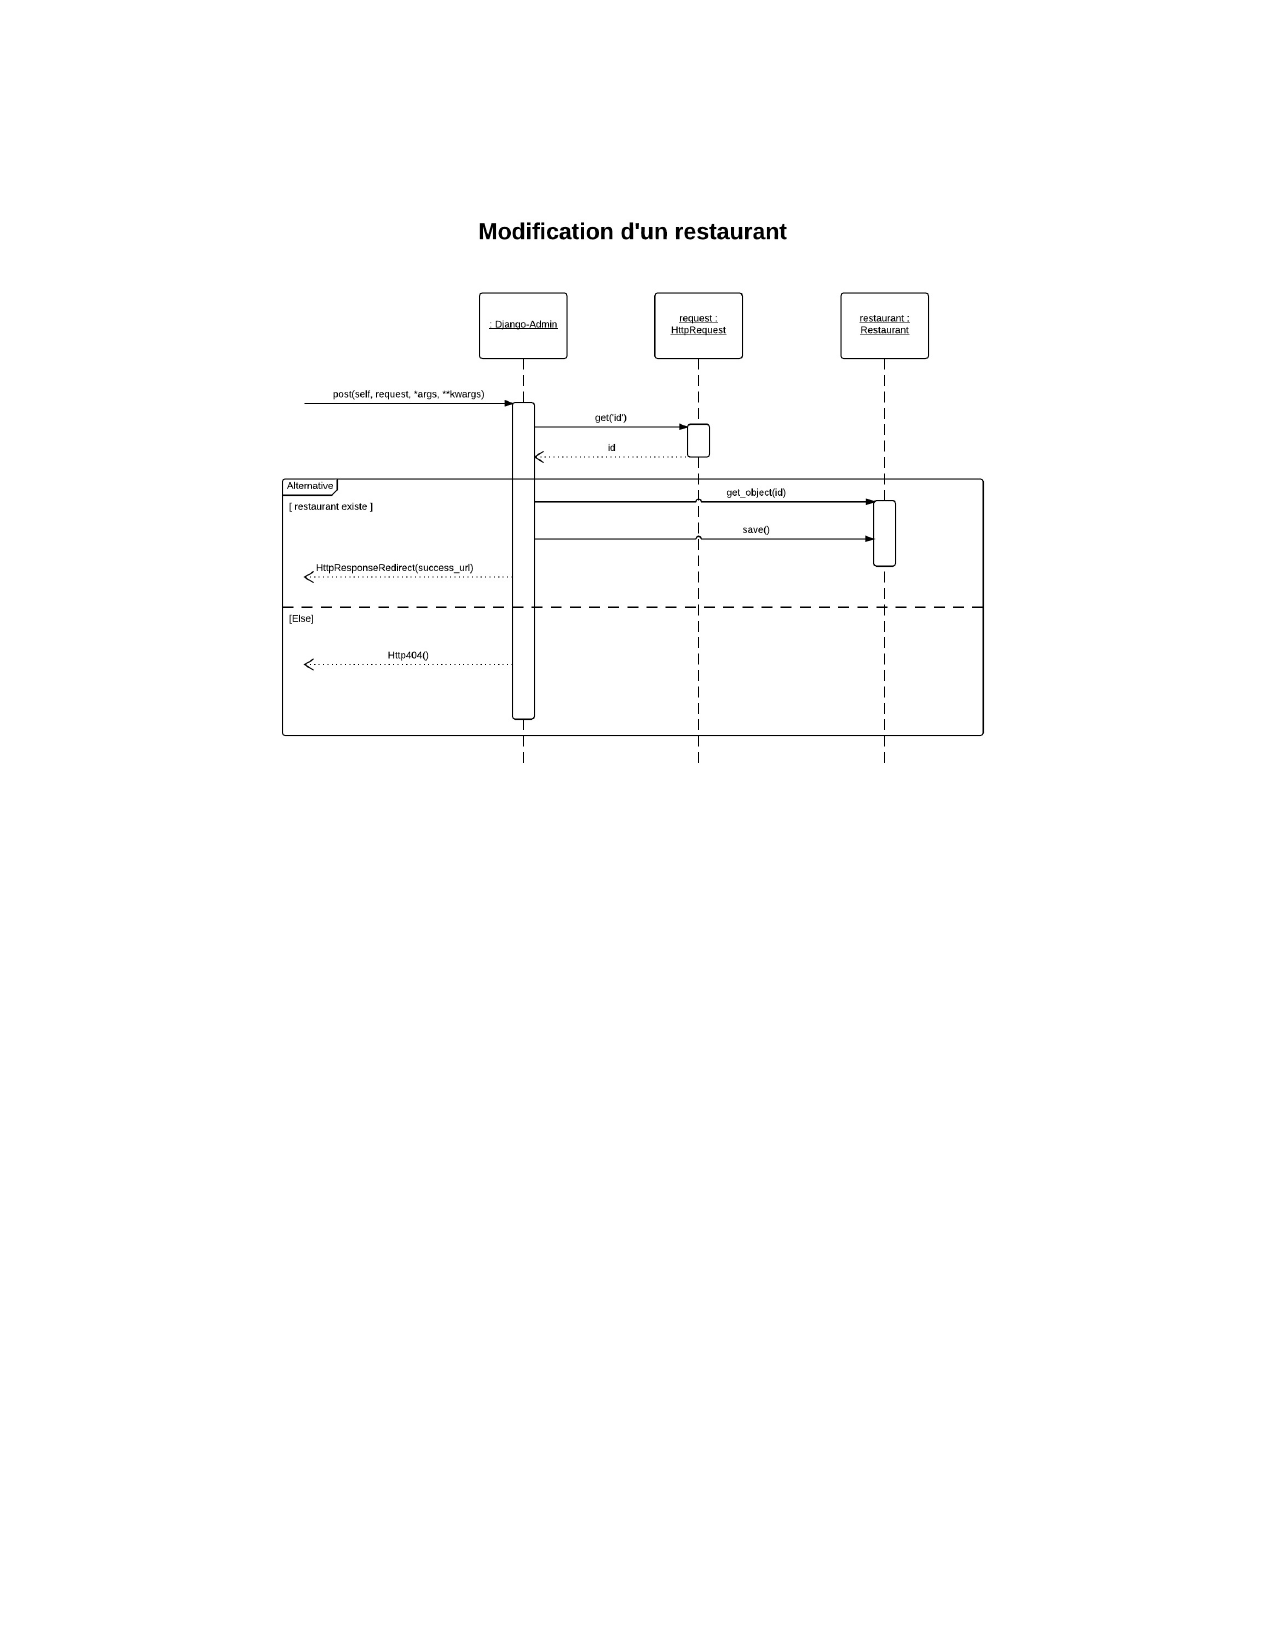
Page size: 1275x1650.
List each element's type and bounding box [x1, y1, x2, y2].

picture [118, 118, 1157, 1109]
